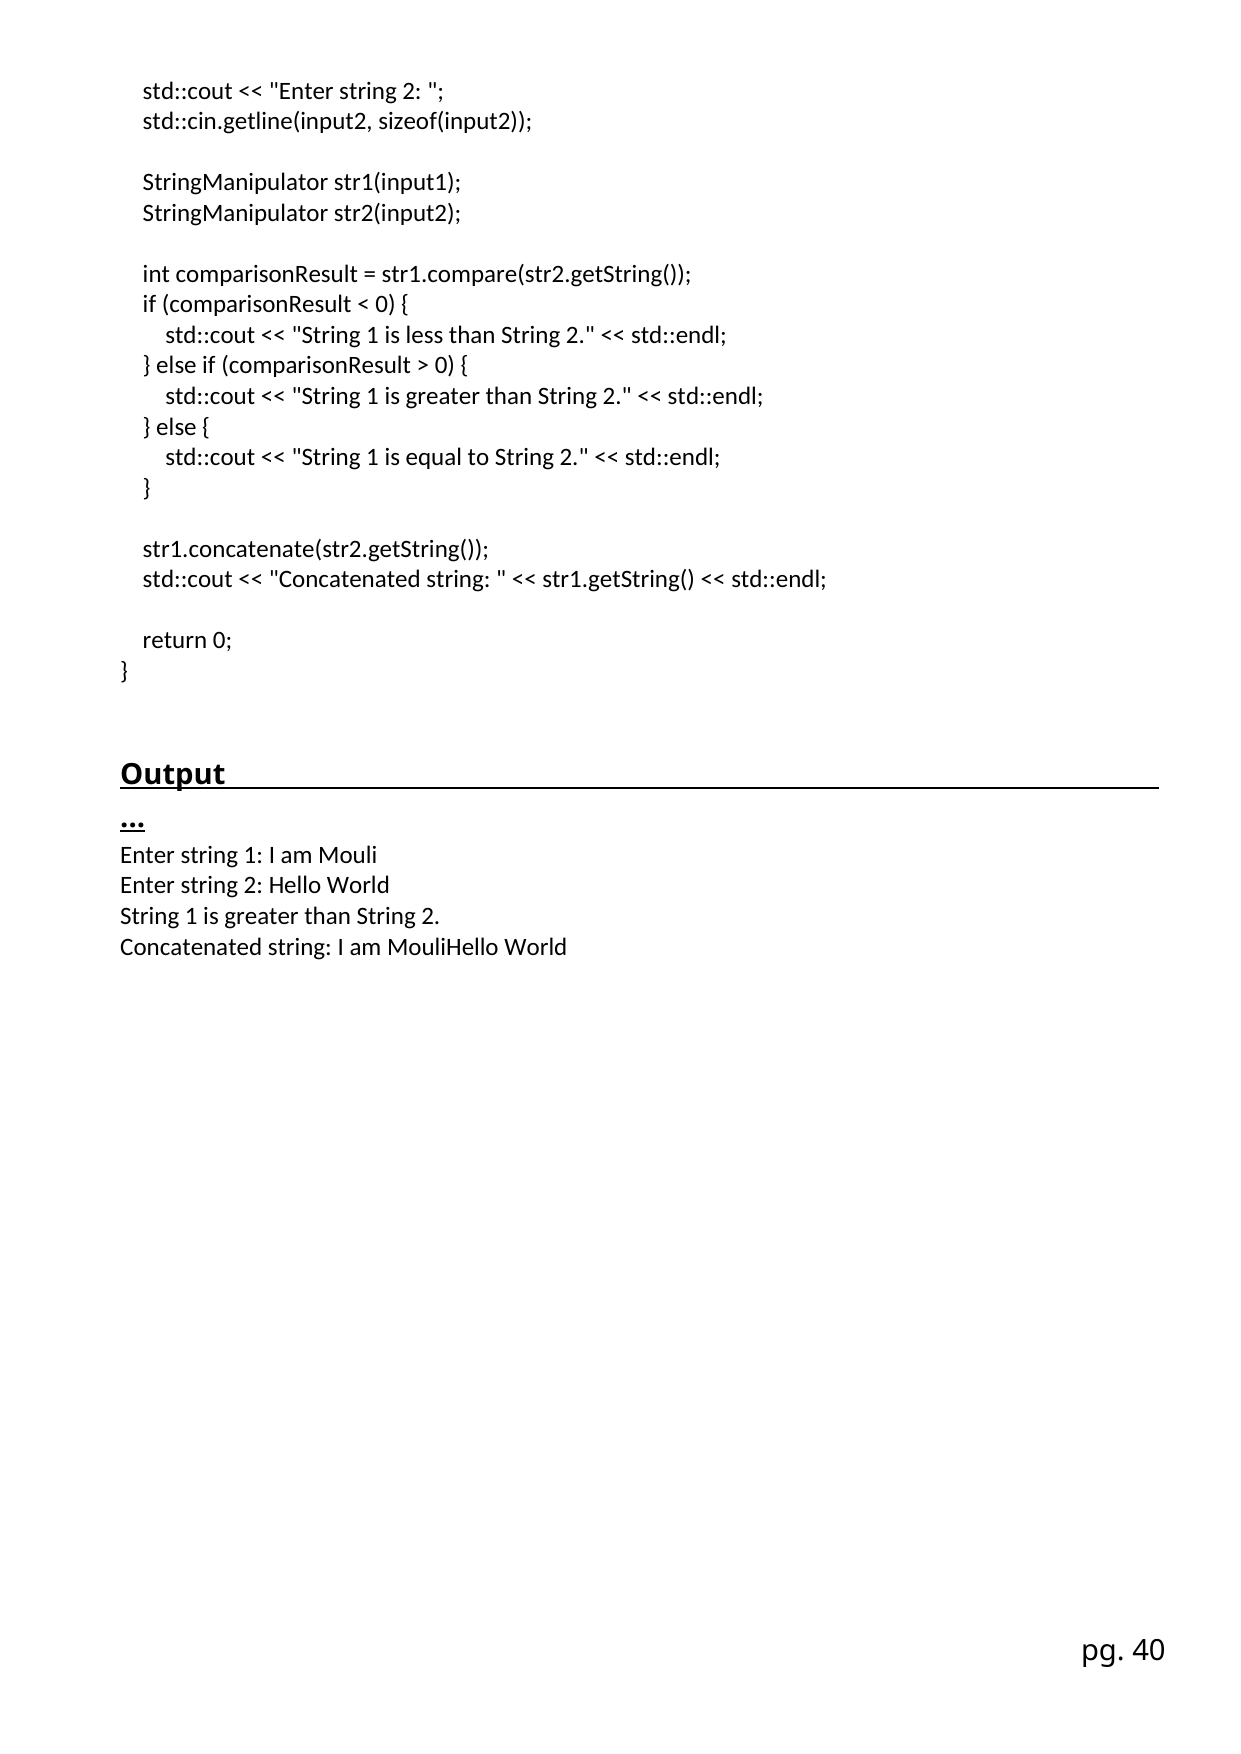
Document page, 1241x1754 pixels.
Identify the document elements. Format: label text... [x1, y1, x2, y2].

text } [120, 655, 1165, 685]
text Concatenated string: I am MouliHello World [120, 931, 1165, 961]
text StringManipulator str1(input1); [120, 167, 1165, 197]
text std::cin.getline(input2, sizeof(input2)); [120, 106, 1165, 136]
text return 0; [120, 624, 1165, 655]
text String 1 is greater than String 2. [120, 900, 1165, 931]
text } else if (comparisonResult > 0) { [120, 350, 1165, 380]
text Enter string 2: Hello World [120, 869, 1165, 900]
subtitle Output ... [120, 753, 1165, 836]
text std::cout << "String 1 is less than String 2." << std::endl; [120, 319, 1165, 350]
text } [120, 472, 1165, 502]
text int comparisonResult = str1.compare(str2.getString()); [120, 258, 1165, 289]
text str1.concatenate(str2.getString()); [120, 533, 1165, 563]
text std::cout << "Concatenated string: " << str1.getString() << std::endl; [120, 563, 1165, 594]
text std::cout << "String 1 is equal to String 2." << std::endl; [120, 441, 1165, 472]
text StringManipulator str2(input2); [120, 197, 1165, 228]
text Enter string 1: I am Mouli [120, 839, 1165, 869]
text std::cout << "String 1 is greater than String 2." << std::endl; [120, 380, 1165, 411]
text std::cout << "Enter string 2: "; [120, 75, 1165, 106]
text } else { [120, 411, 1165, 441]
text if (comparisonResult < 0) { [120, 289, 1165, 319]
